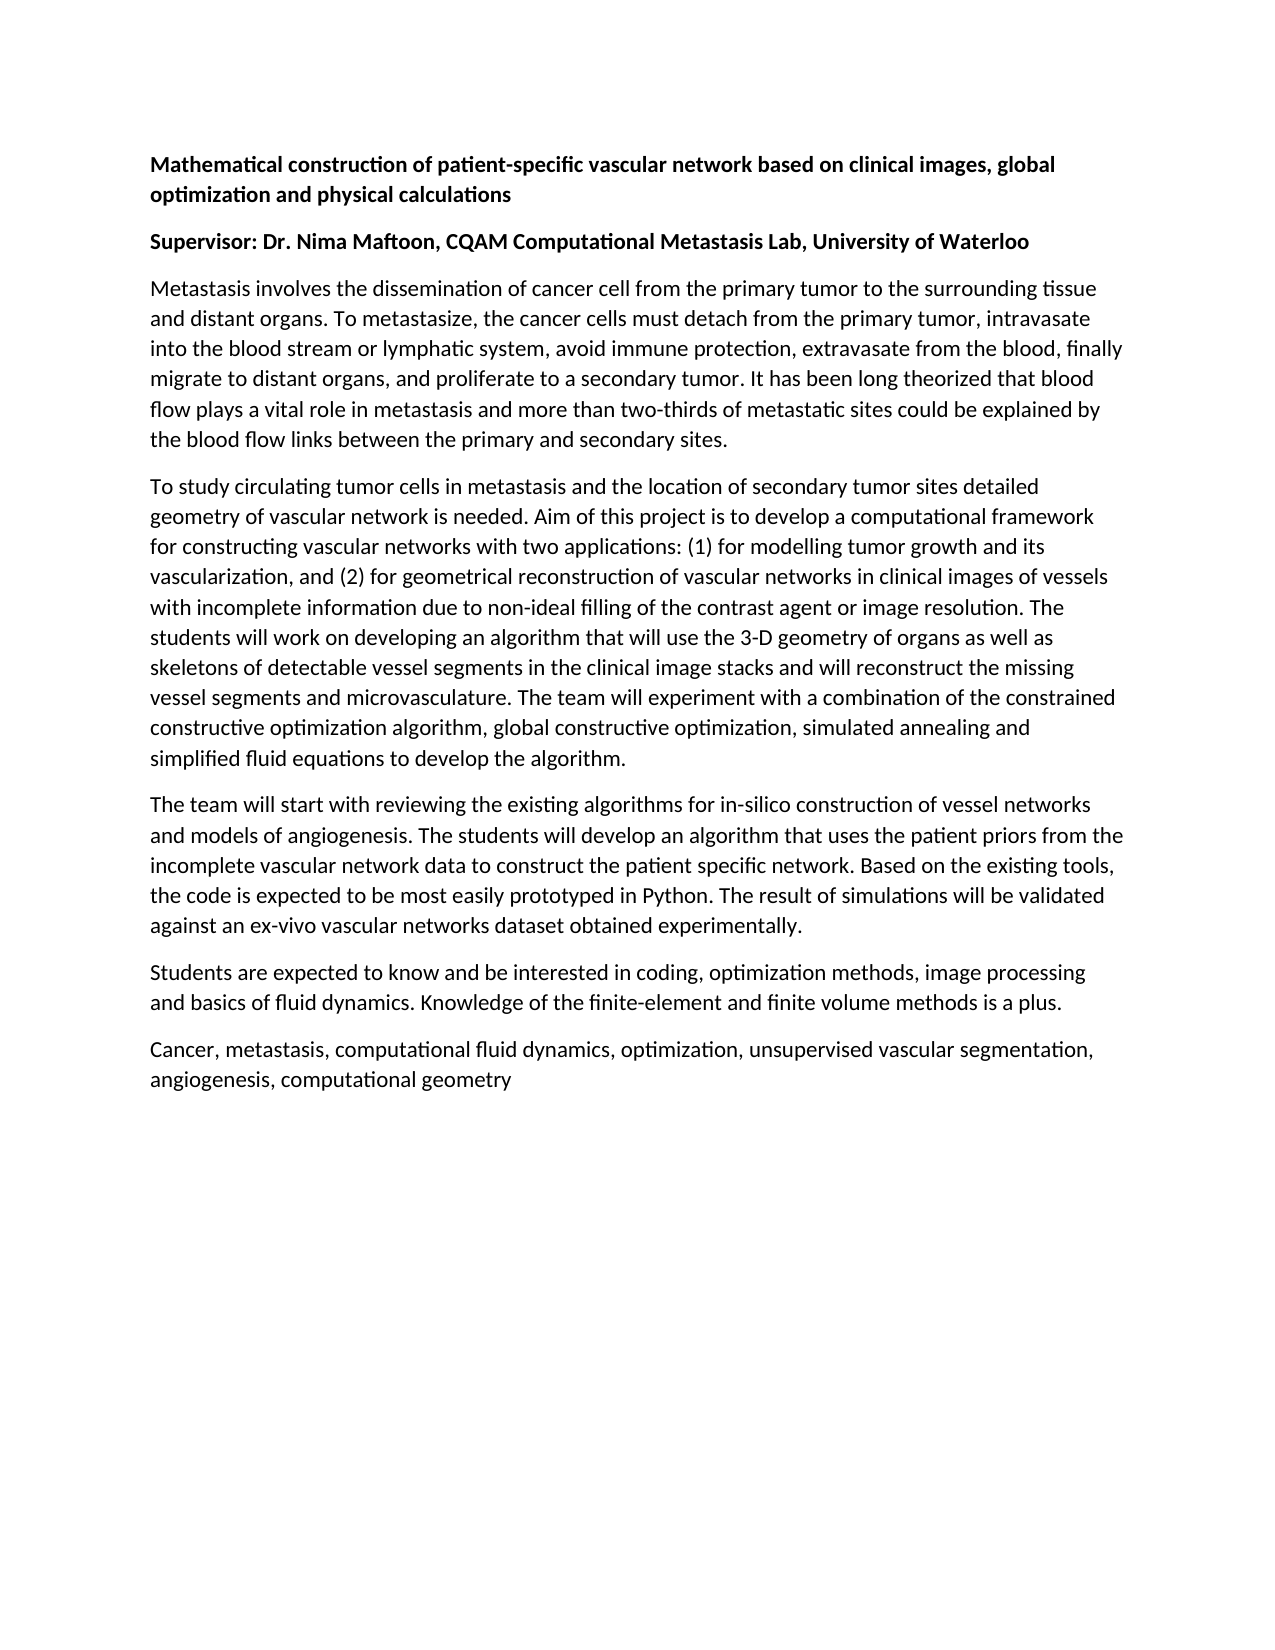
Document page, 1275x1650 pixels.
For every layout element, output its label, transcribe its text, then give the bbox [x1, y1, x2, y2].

text Supervisor: Dr. Nima Maftoon, CQAM Computational Metastasis Lab, University of Waterloo [150, 227, 1125, 255]
text Students are expected to know and be interested in coding, optimization methods, image processing and basics of fluid dynamics. Knowledge of the finite-element and finite volume methods is a plus. [150, 958, 1125, 1017]
text Mathematical construction of patient-specific vascular network based on clinical images, global optimization and physical calculations [150, 150, 1125, 208]
text The team will start with reviewing the existing algorithms for in-silico construction of vessel networks and models of angiogenesis. The students will develop an algorithm that uses the patient priors from the incomplete vascular network data to construct the patient specific network. Based on the existing tools, the code is expected to be most easily prototyped in Python. The result of simulations will be validated against an ex-vivo vascular networks dataset obtained experimentally. [150, 791, 1125, 939]
text Metastasis involves the dissemination of cancer cell from the primary tumor to the surrounding tissue and distant organs. To metastasize, the cancer cells must detach from the primary tumor, intravasate into the blood stream or lymphatic system, avoid immune protection, extravasate from the blood, finally migrate to distant organs, and proliferate to a secondary tumor. It has been long theorized that blood flow plays a vital role in metastasis and more than two-thirds of metastatic sites could be explained by the blood flow links between the primary and secondary sites. [150, 274, 1125, 453]
text To study circulating tumor cells in metastasis and the location of secondary tumor sites detailed geometry of vascular network is needed. Aim of this project is to develop a computational framework for constructing vascular networks with two applications: (1) for modelling tumor growth and its vascularization, and (2) for geometrical reconstruction of vascular networks in clinical images of vessels with incomplete information due to non-ideal filling of the contrast agent or image resolution. The students will work on developing an algorithm that will use the 3-D geometry of organs as well as skeletons of detectable vessel segments in the clinical image stacks and will reconstruct the missing vessel segments and microvasculature. The team will experiment with a combination of the constrained constructive optimization algorithm, global constructive optimization, simulated annealing and simplified fluid equations to develop the algorithm. [150, 472, 1125, 772]
text Cancer, metastasis, computational fluid dynamics, optimization, unsupervised vascular segmentation, angiogenesis, computational geometry [150, 1035, 1125, 1094]
